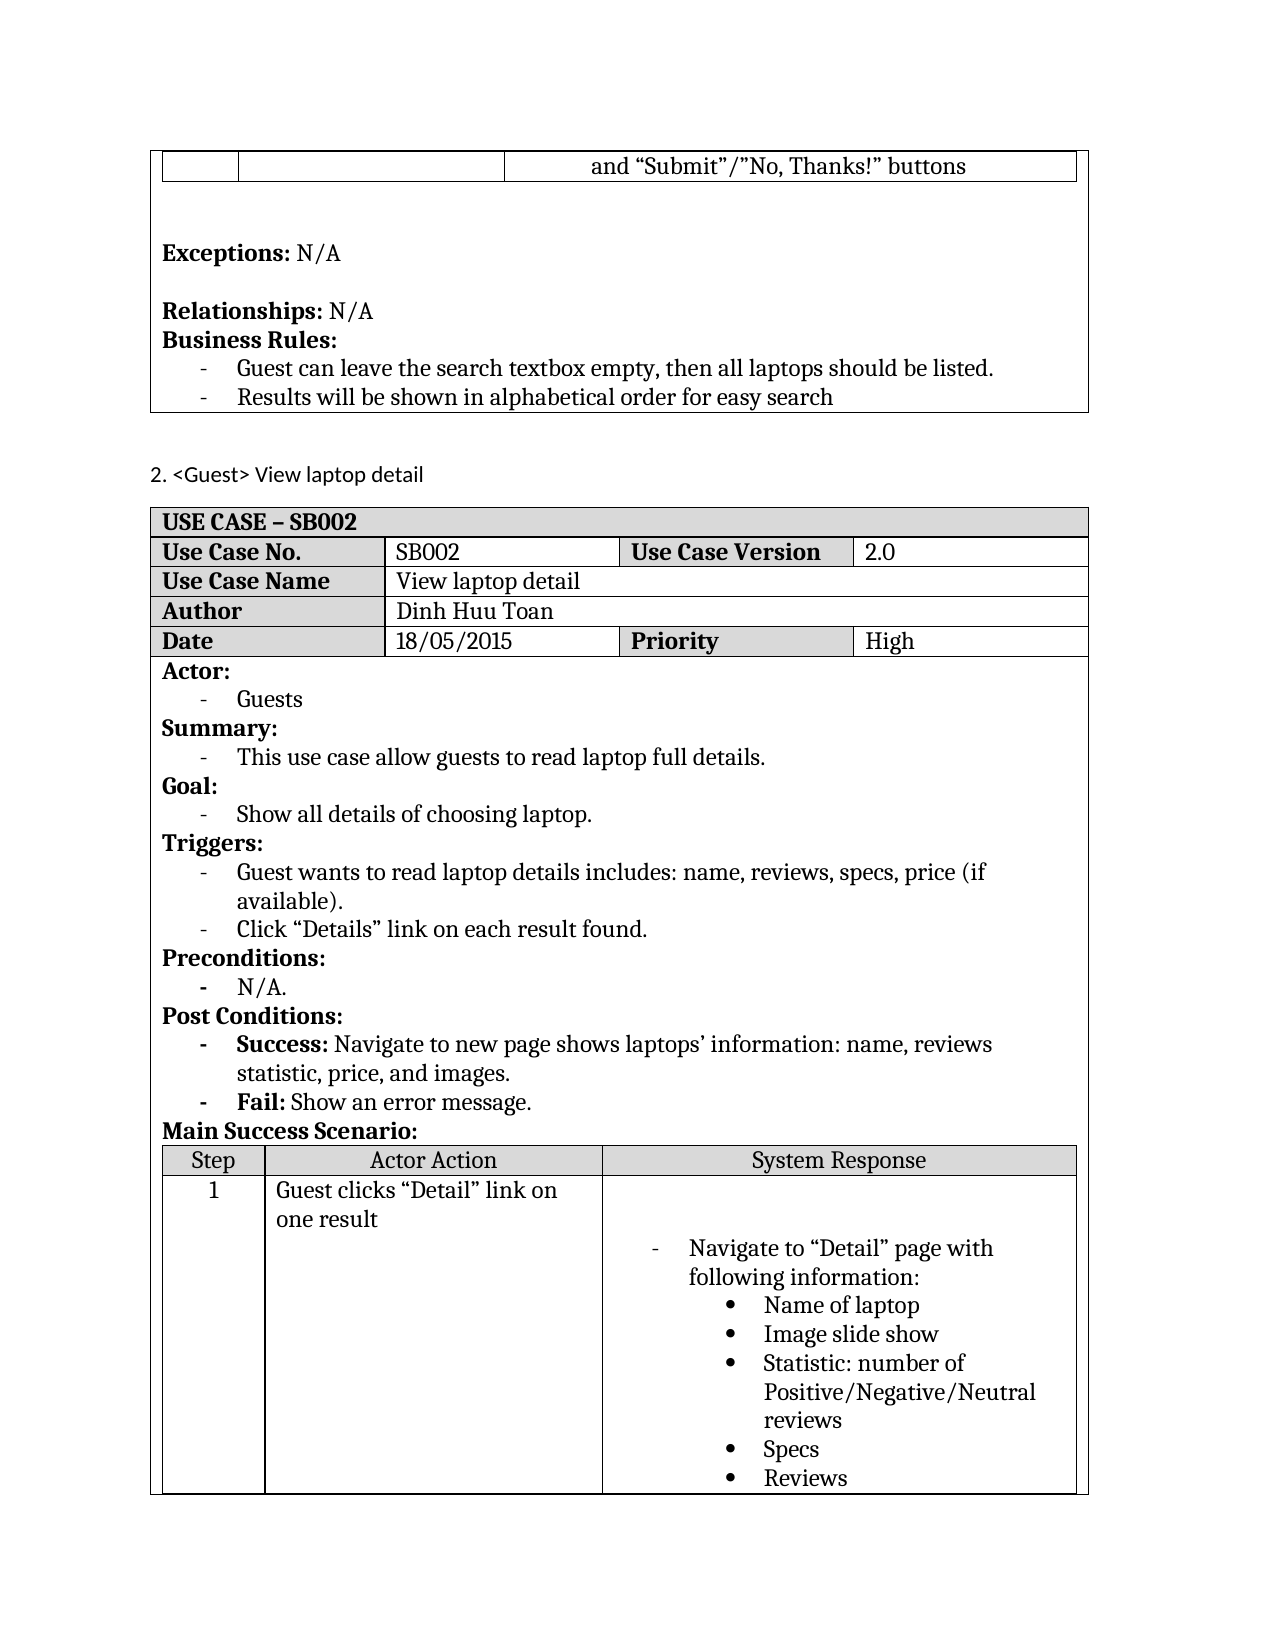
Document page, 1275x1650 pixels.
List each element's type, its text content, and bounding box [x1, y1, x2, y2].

table_cell High [854, 627, 1088, 656]
table_cell Use Case Name [151, 567, 384, 596]
table_header USE CASE – SB002 [151, 508, 1088, 536]
table_cell Dinh Huu Toan [386, 597, 1088, 626]
text 2. <Guest> View laptop detail [150, 460, 1125, 488]
table_cell Use Case Version [620, 538, 853, 566]
table_cell 18/05/2015 [386, 627, 619, 656]
table_cell Author [151, 597, 384, 626]
table_cell Use Case No. [151, 538, 384, 566]
table_cell View laptop detail [386, 567, 1088, 596]
table_cell 2.0 [854, 538, 1088, 566]
table_cell Priority [620, 627, 853, 656]
table_cell Date [151, 627, 384, 656]
table_cell SB002 [386, 538, 619, 566]
